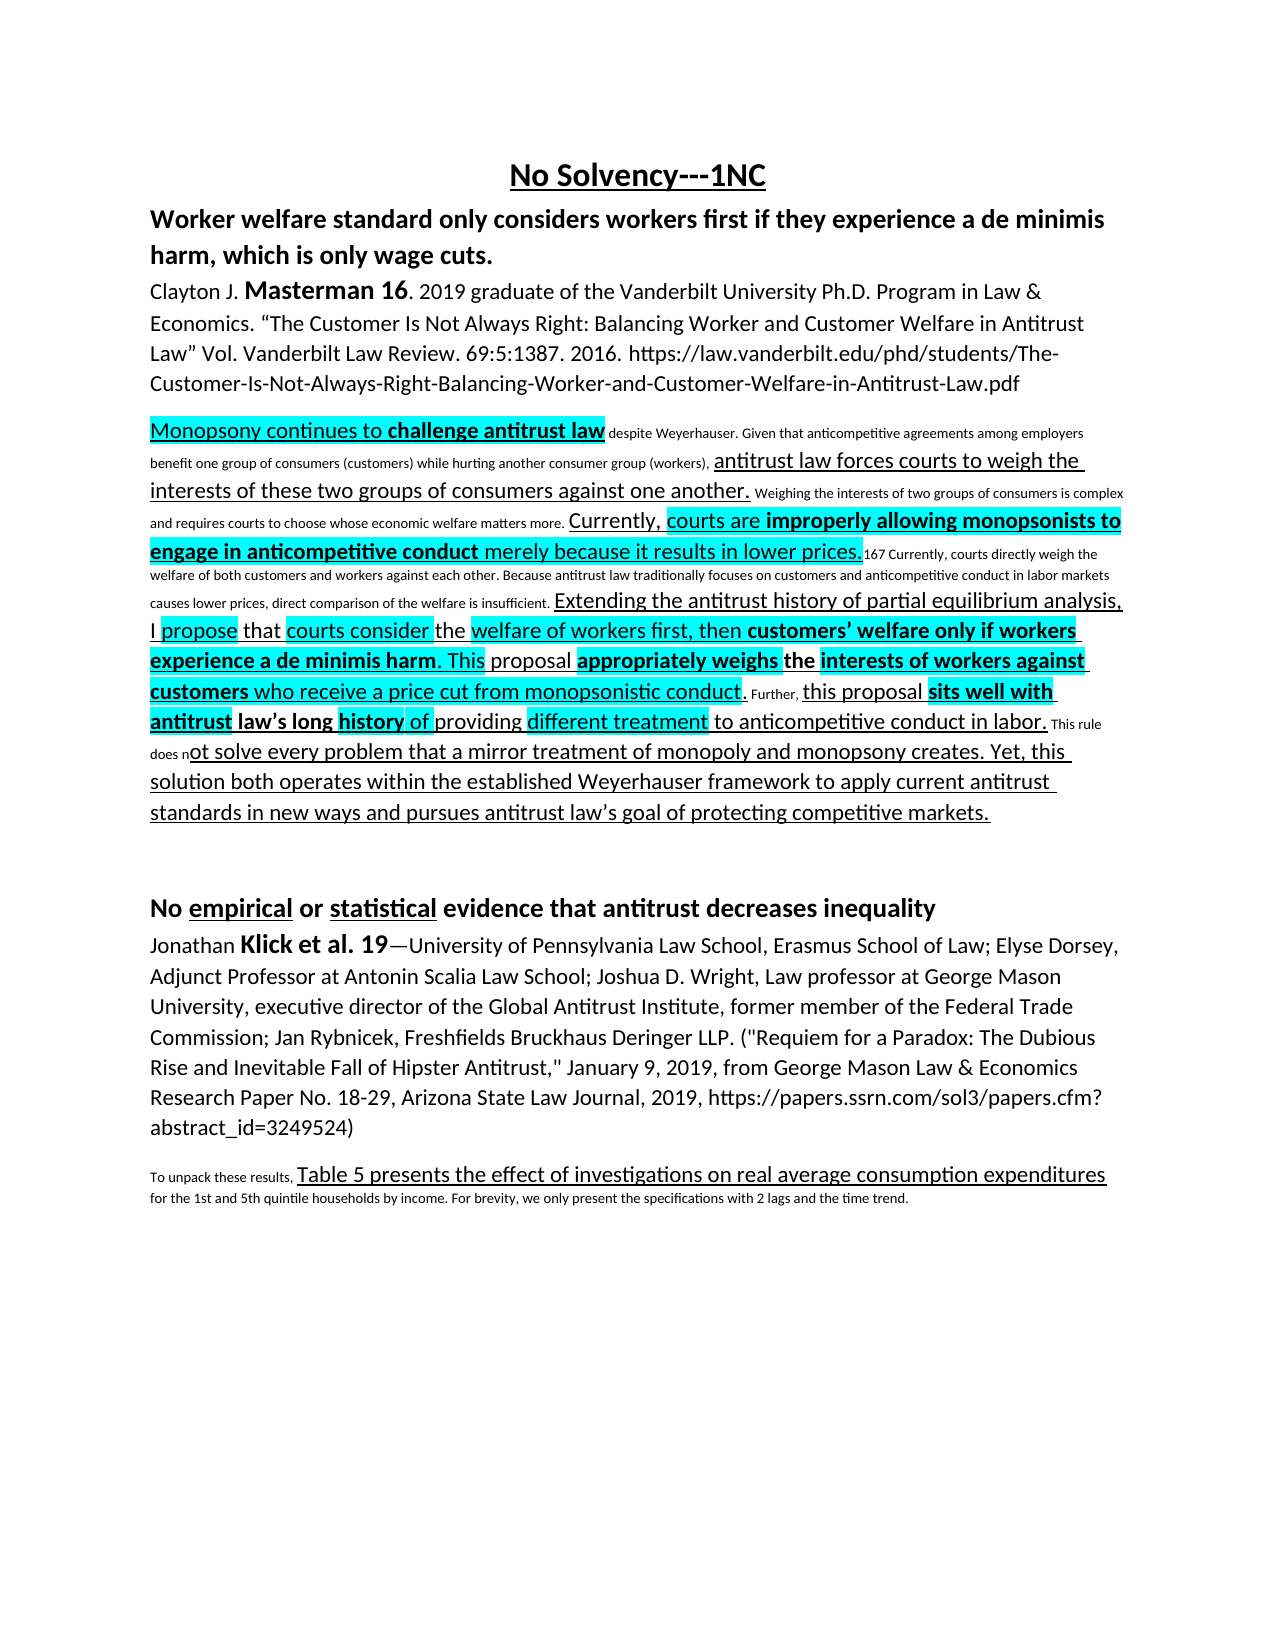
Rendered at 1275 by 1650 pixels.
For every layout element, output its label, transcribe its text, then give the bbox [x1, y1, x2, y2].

subtitle Worker welfare standard only considers workers first if they experience a de minimis harm, which is only wage cuts. [150, 202, 1125, 271]
text Clayton J. Masterman 16. 2019 graduate of the Vanderbilt University Ph.D. Program in Law & Economics. “The Customer Is Not Always Right: Balancing Worker and Customer Welfare in Antitrust Law” Vol. Vanderbilt Law Review. 69:5:1387. 2016. https://law.vanderbilt.edu/phd/students/The-Customer-Is-Not-Always-Right-Balancing-Worker-and-Customer-Welfare-in-Antitrust-Law.pdf [150, 273, 1125, 397]
subtitle No Solvency---1NC [150, 154, 1125, 195]
text To unpack these results, Table 5 presents the effect of investigations on real average consumption expenditures for the 1st and 5th quintile households by income. For brevity, we only present the specifications with 2 lags and the time trend. [150, 1160, 1125, 1207]
subtitle No empirical or statistical evidence that antitrust decreases inequality [150, 891, 1125, 924]
text Jonathan Klick et al. 19—University of Pennsylvania Law School, Erasmus School of Law; Elyse Dorsey, Adjunct Professor at Antonin Scalia Law School; Joshua D. Wright, Law professor at George Mason University, executive director of the Global Antitrust Institute, former member of the Federal Trade Commission; Jan Rybnicek, Freshfields Bruckhaus Deringer LLP. ("Requiem for a Paradox: The Dubious Rise and Inevitable Fall of Hipster Antitrust," January 9, 2019, from George Mason Law & Economics Research Paper No. 18-29, Arizona State Law Journal, 2019, https://papers.ssrn.com/sol3/papers.cfm?abstract_id=3249524) [150, 927, 1125, 1141]
text Monopsony continues to challenge antitrust law despite Weyerhauser. Given that anticompetitive agreements among employers benefit one group of consumers (customers) while hurting another consumer group (workers), antitrust law forces courts to weigh the interests of these two groups of consumers against one another. Weighing the interests of two groups of consumers is complex and requires courts to choose whose economic welfare matters more. Currently, courts are improperly allowing monopsonists to engage in anticompetitive conduct merely because it results in lower prices.167 Currently, courts directly weigh the welfare of both customers and workers against each other. Because antitrust law traditionally focuses on customers and anticompetitive conduct in labor markets causes lower prices, direct comparison of the welfare is insufficient. Extending the antitrust history of partial equilibrium analysis, I propose that courts consider the welfare of workers first, then customers’ welfare only if workers experience a de minimis harm. This proposal appropriately weighs the interests of workers against customers who receive a price cut from monopsonistic conduct. Further, this proposal sits well with antitrust law’s long history of providing different treatment to anticompetitive conduct in labor. This rule does not solve every problem that a mirror treatment of monopoly and monopsony creates. Yet, this solution both operates within the established Weyerhauser framework to apply current antitrust standards in new ways and pursues antitrust law’s goal of protecting competitive markets. [150, 416, 1125, 826]
